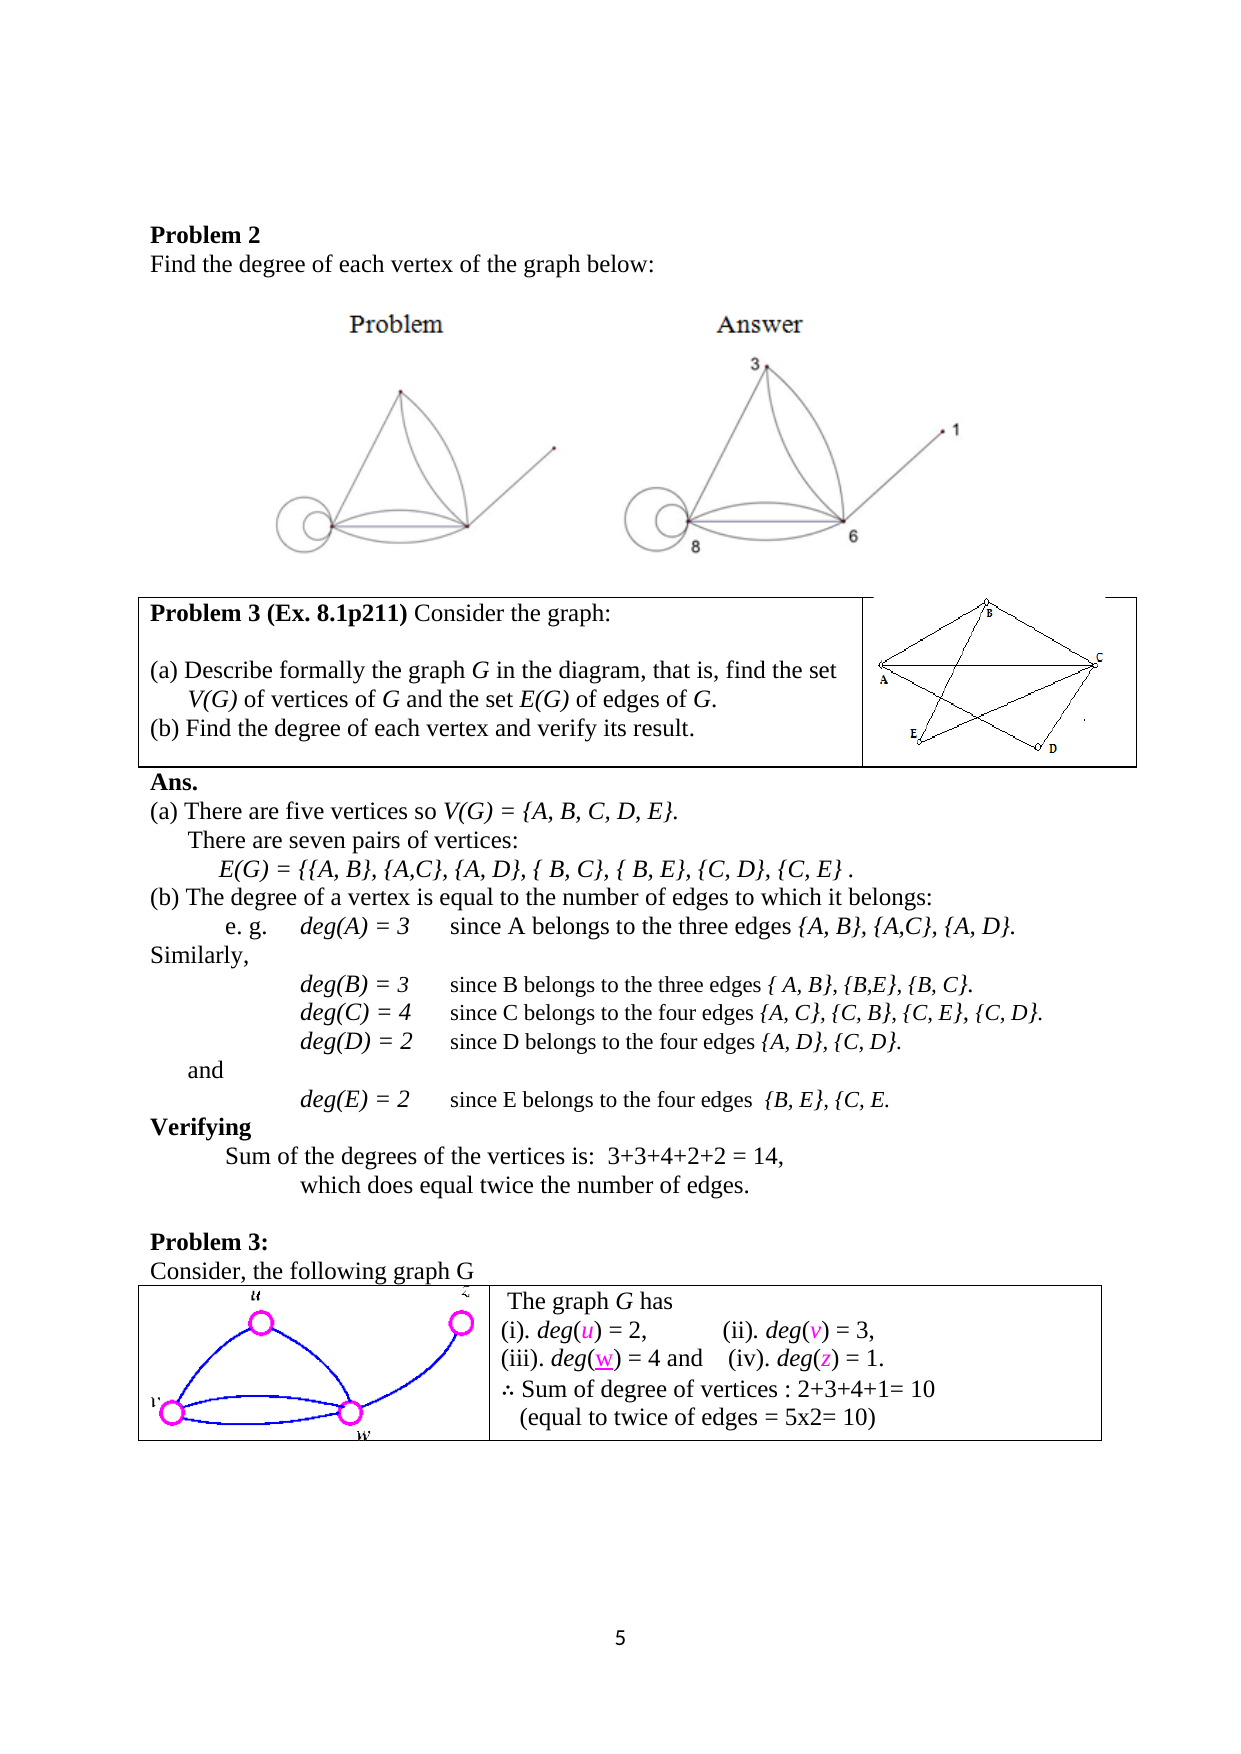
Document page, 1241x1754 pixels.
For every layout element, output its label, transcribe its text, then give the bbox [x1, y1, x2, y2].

text (b) The degree of a vertex is equal to the number of edges to which it belongs: [150, 882, 1090, 911]
text which does equal twice the number of edges. [225, 1170, 1090, 1199]
text Sum of the degrees of the vertices is: 3+3+4+2+2 = 14, [150, 1141, 1090, 1170]
text Consider, the following graph G [150, 1256, 1090, 1285]
text and [150, 1055, 1090, 1084]
text deg(E) = 2 since E belongs to the four edges {B, E}, {C, E. [225, 1084, 1090, 1112]
table_header [139, 1286, 150, 1440]
text Similarly, [150, 940, 1090, 969]
text Problem 3: [150, 1227, 1090, 1256]
text (a) There are five vertices so V(G) = {A, B, C, D, E}. [150, 796, 1090, 825]
text Verifying [150, 1112, 1090, 1141]
picture [873, 597, 1106, 759]
table_header [863, 598, 1136, 766]
text There are seven pairs of vertices: [150, 825, 1090, 854]
text E(G) = {{A, B}, {A,C}, {A, D}, { B, C}, { B, E}, {C, D}, {C, E} . [150, 854, 1090, 882]
table_header The graph G has (i). deg(u) = 2, (ii). deg(v) = 3, (iii). deg(w) = 4 and (iv). deg(z) = 1. ∴ Sum of degree of vertices : 2+3+4+1= 10 (equal to twice of edges = 5x2= 10) [490, 1286, 1101, 1440]
text Find the degree of each vertex of the graph below: [150, 249, 1090, 277]
text deg(B) = 3 since B belongs to the three edges { A, B}, {B,E}, {B, C}. [150, 969, 1090, 997]
text deg(C) = 4 since C belongs to the four edges {A, C}, {C, B}, {C, E}, {C, D}. [225, 997, 1090, 1026]
picture [150, 1286, 474, 1441]
text e. g. deg(A) = 3 since A belongs to the three edges {A, B}, {A,C}, {A, D}. [150, 911, 1090, 940]
text Problem 2 [150, 220, 1090, 249]
text Ans. [150, 768, 1090, 796]
text deg(D) = 2 since D belongs to the four edges {A, D}, {C, D}. [225, 1026, 1090, 1055]
table_header Problem 3 (Ex. 8.1p211) Consider the graph: (a) Describe formally the graph G in the diagram, that is, find the set V(G) of vertices of G and the set E(G) of edges of G. (b) Find the degree of each vertex and verify its result. [139, 598, 862, 766]
picture [275, 306, 965, 568]
table_header [474, 1286, 489, 1440]
